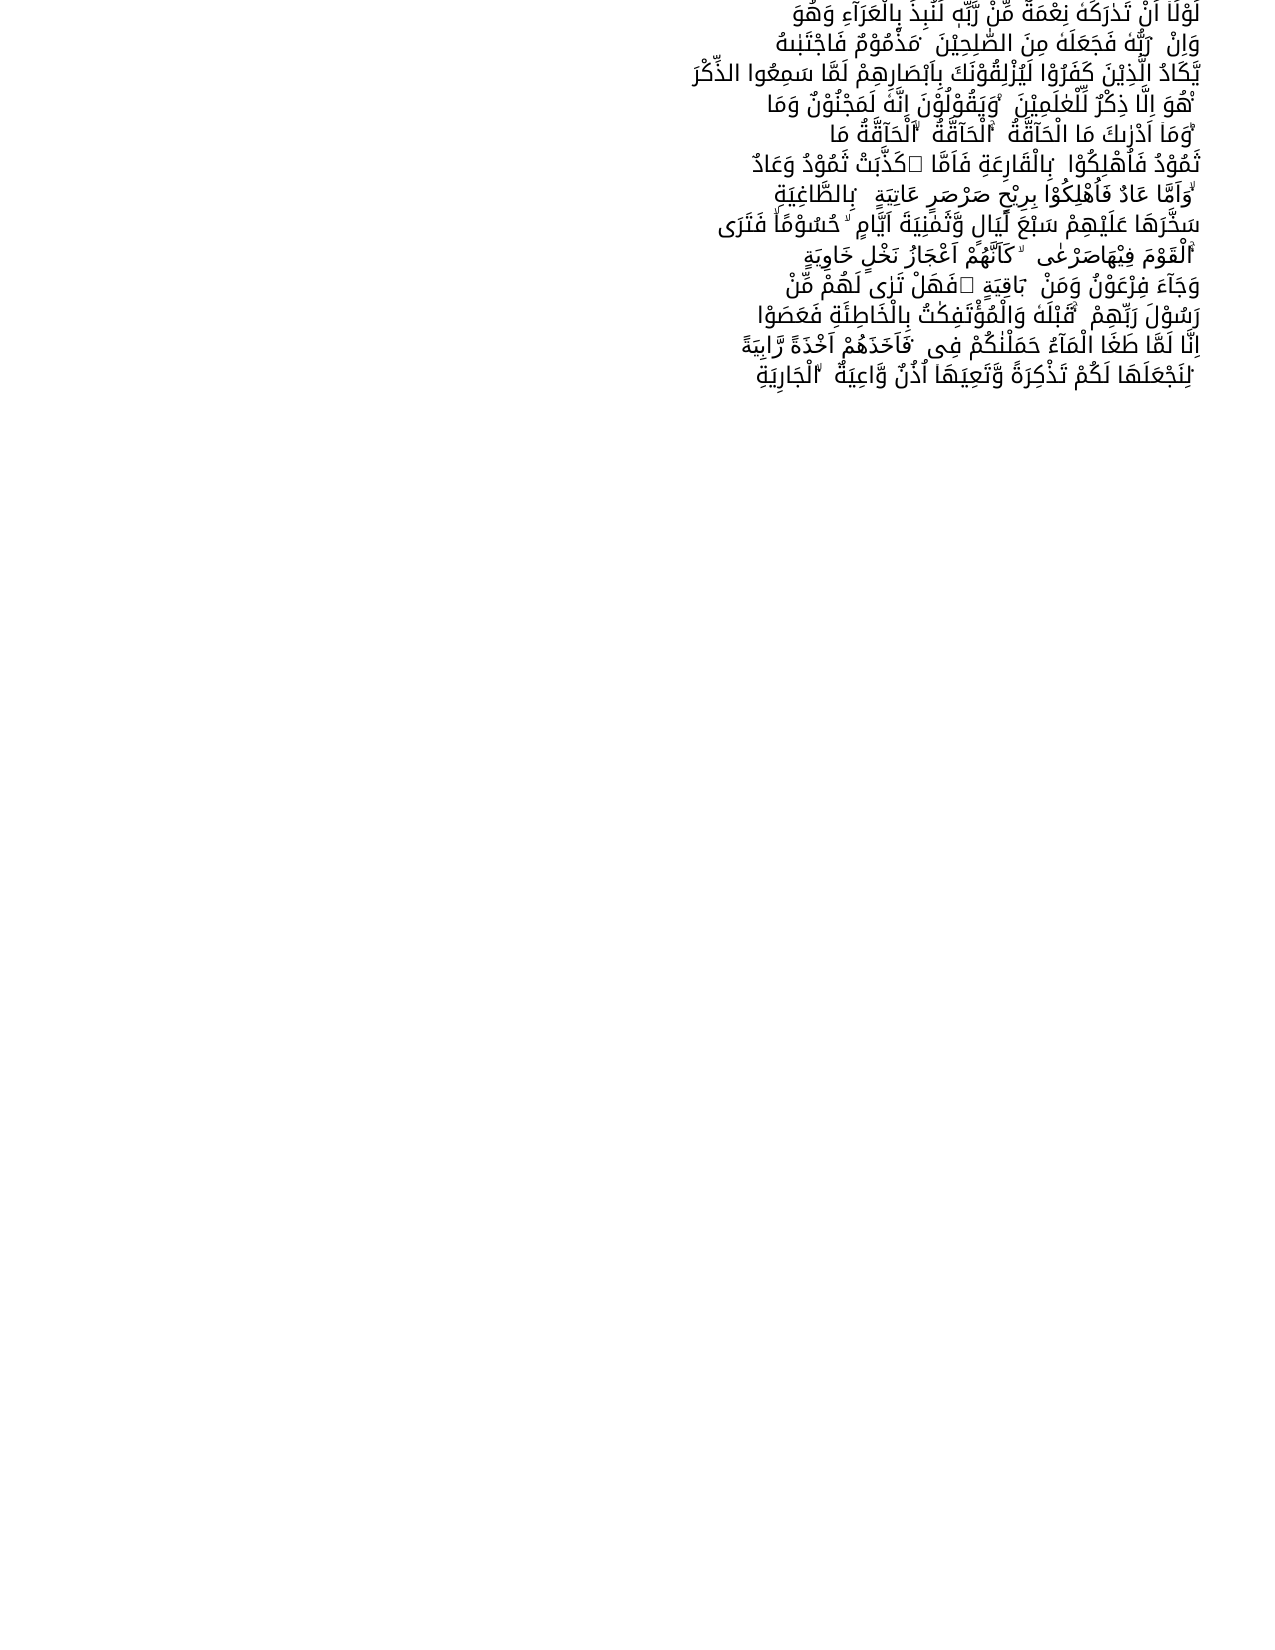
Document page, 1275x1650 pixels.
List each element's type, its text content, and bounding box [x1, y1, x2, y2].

text فَهَلْ تَرٰی لَهُمْ مِّنْ بَاقِیَةٍ ۟ وَجَآءَ فِرْعَوْنُ وَمَنْ [75, 272, 1200, 298]
text قَبْلَهٗ وَالْمُؤْتَفِكٰتُ بِالْخَاطِئَةِ فَعَصَوْا ۟ۚ رَسُوْلَ رَبِّهِمْ [75, 302, 1200, 328]
text سَخَّرَهَا عَلَیْهِمْ سَبْعَ لَیَالٍ وَّثَمٰنِیَةَ اَیَّامٍ ۙ حُسُوْمًاۙ فَتَرَی [75, 211, 1200, 238]
text لَوْلَاۤ اَنْ تَدٰرَكَهٗ نِعْمَةٌ مِّنْ رَّبِّهٖ لَنُبِذَ بِالْعَرَآءِ وَهُوَ [75, 0, 1200, 26]
text الْقَوْمَ فِیْهَا صَرْعٰی ۙ كَاَنَّهُمْ اَعْجَازُ نَخْلٍ خَاوِیَةٍ ۟ۚ [75, 242, 1200, 268]
text مَذْمُوْمٌ فَاجْتَبٰىهُ ۟ رَبُّهٗ فَجَعَلَهٗ مِنَ الصّٰلِحِیْنَ ۟ وَاِنْ [75, 30, 1200, 57]
text كَذَّبَتْ ثَمُوْدُ وَعَادٌ بِالْقَارِعَةِ فَاَمَّا ۟ ثَمُوْدُ فَاُهْلِكُوْا [75, 151, 1200, 177]
text وَیَقُوْلُوْنَ اِنَّهٗ لَمَجْنُوْنٌ وَمَا ۟ۘ هُوَ اِلَّا ذِكْرٌ لِّلْعٰلَمِیْنَ ۟۠ [75, 91, 1200, 117]
text یَّكَادُ الَّذِیْنَ كَفَرُوْا لَیُزْلِقُوْنَكَ بِاَبْصَارِهِمْ لَمَّا سَمِعُوا الذِّكْرَ [75, 60, 1200, 87]
text بِالطَّاغِیَةِ ۟ وَاَمَّا عَادٌ فَاُهْلِكُوْا بِرِیْحٍ صَرْصَرٍ عَاتِیَةٍ ۟ۙ [75, 181, 1200, 208]
text اَلْحَآقَّةُ مَا ۟ۙ الْحَآقَّةُ ۟ۚ وَمَاۤ اَدْرٰىكَ مَا الْحَآقَّةُ ۟ؕ [75, 121, 1200, 147]
text فَاَخَذَهُمْ اَخْذَةً رَّابِیَةً ۟ اِنَّا لَمَّا طَغَا الْمَآءُ حَمَلْنٰكُمْ فِی [75, 332, 1200, 359]
text الْجَارِیَةِ ۟ۙ لِنَجْعَلَهَا لَكُمْ تَذْكِرَةً وَّتَعِیَهَاۤ اُذُنٌ وَّاعِیَةٌ ۟ [75, 362, 1200, 389]
